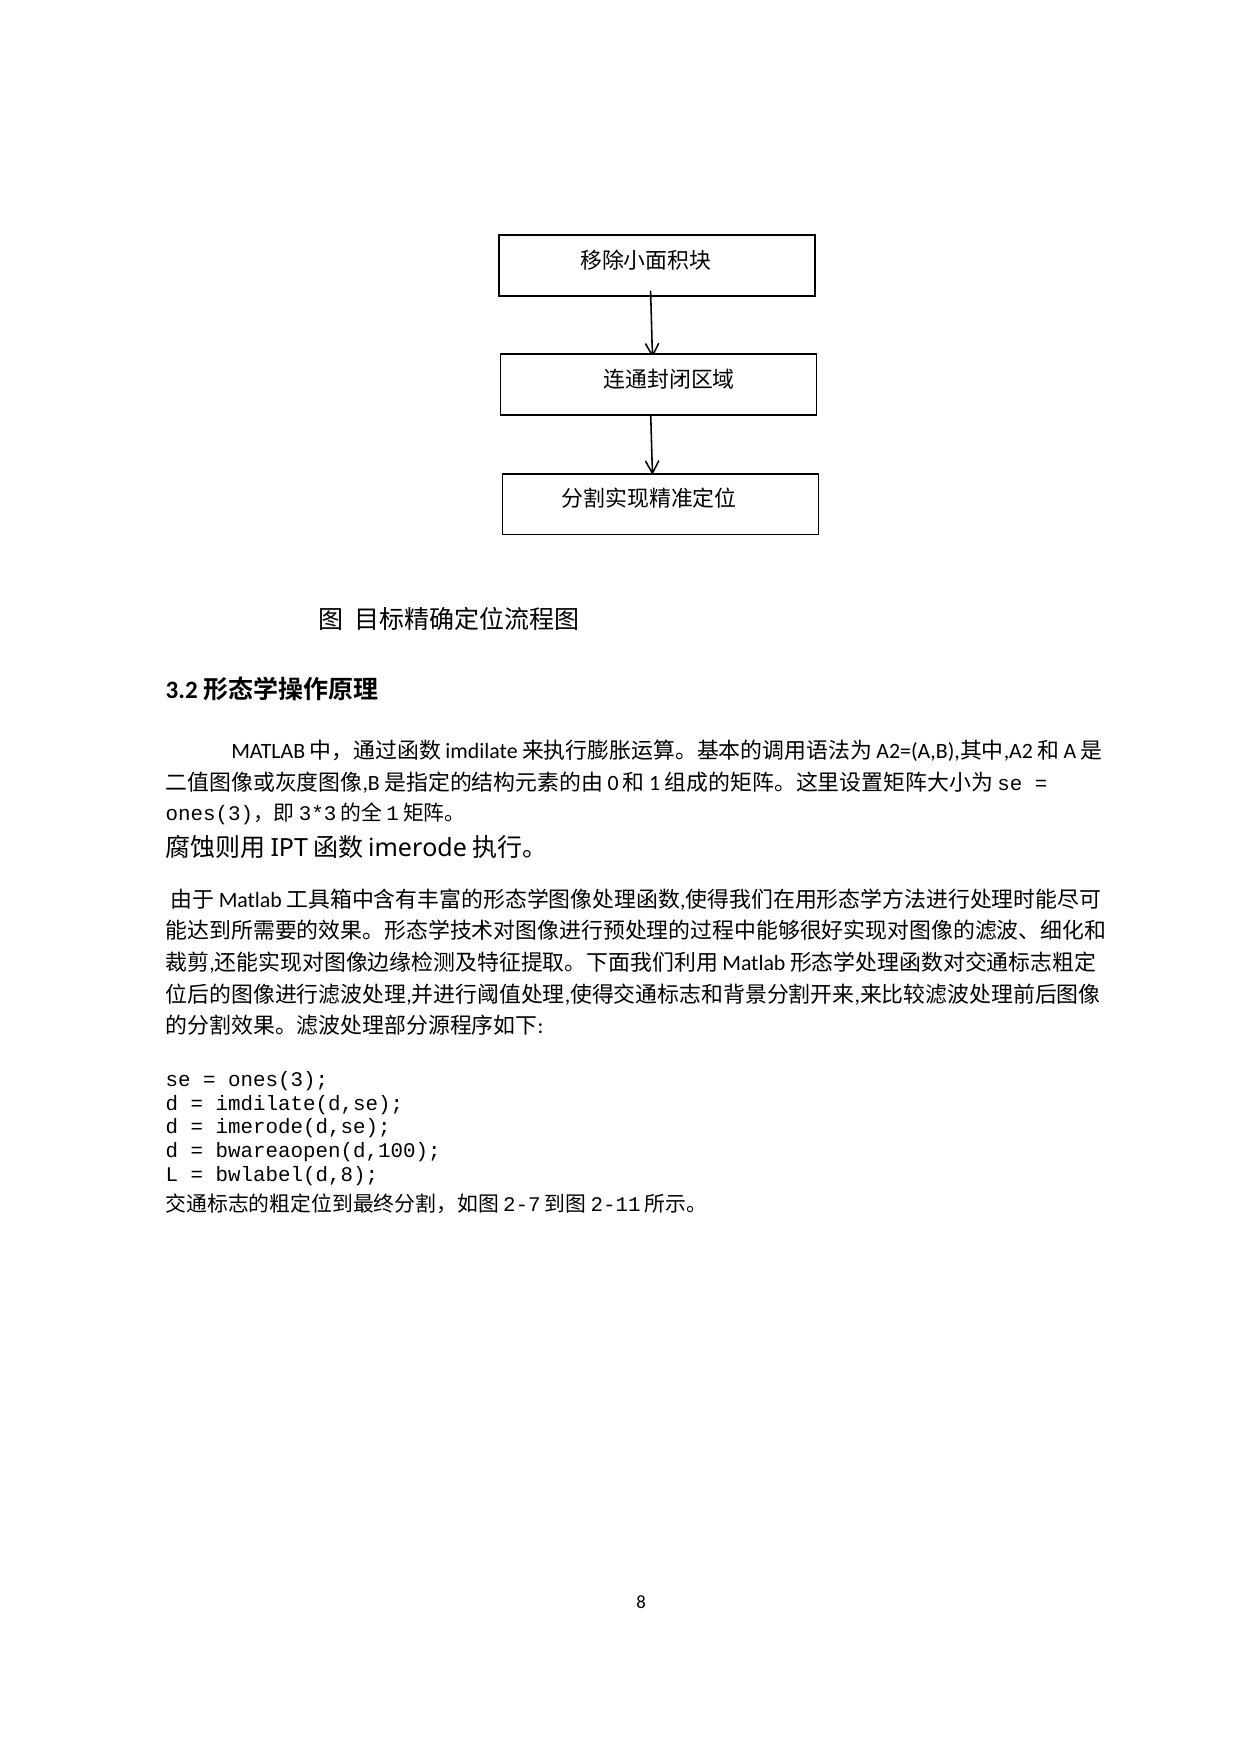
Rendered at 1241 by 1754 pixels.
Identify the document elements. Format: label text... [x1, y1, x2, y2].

text d = imerode(d,se); [165, 1117, 1116, 1140]
text d = bwareaopen(d,100); [165, 1140, 1116, 1164]
text d = imdilate(d,se); [165, 1093, 1116, 1117]
text 3.2 形态学操作原理 [165, 670, 662, 706]
text MATLAB中，通过函数imdilate来执行膨胀运算。基本的调用语法为A2=(A,B),其中,A2和A是二值图像或灰度图像,B是指定的结构元素的由0和1组成的矩阵。这里设置矩阵大小为se = ones(3)，即3*3的全1矩阵。 [165, 733, 1116, 827]
text 交通标志的粗定位到最终分割，如图2-7到图2-11所示。 [165, 1187, 1116, 1218]
text L = bwlabel(d,8); [165, 1164, 1116, 1187]
text se = ones(3); [165, 1069, 1116, 1093]
text 腐蚀则用IPT函数imerode执行。 [165, 827, 929, 863]
text 由于Matlab工具箱中含有丰富的形态学图像处理函数,使得我们在用形态学方法进行处理时能尽可能达到所需要的效果。形态学技术对图像进行预处理的过程中能够很好实现对图像的滤波、细化和裁剪,还能实现对图像边缘检测及特征提取。下面我们利用Matlab形态学处理函数对交通标志粗定位后的图像进行滤波处理,并进行阈值处理,使得交通标志和背景分割开来,来比较滤波处理前后图像的分割效果。滤波处理部分源程序如下: [165, 882, 1116, 1040]
text 图 目标精确定位流程图 [165, 599, 662, 636]
